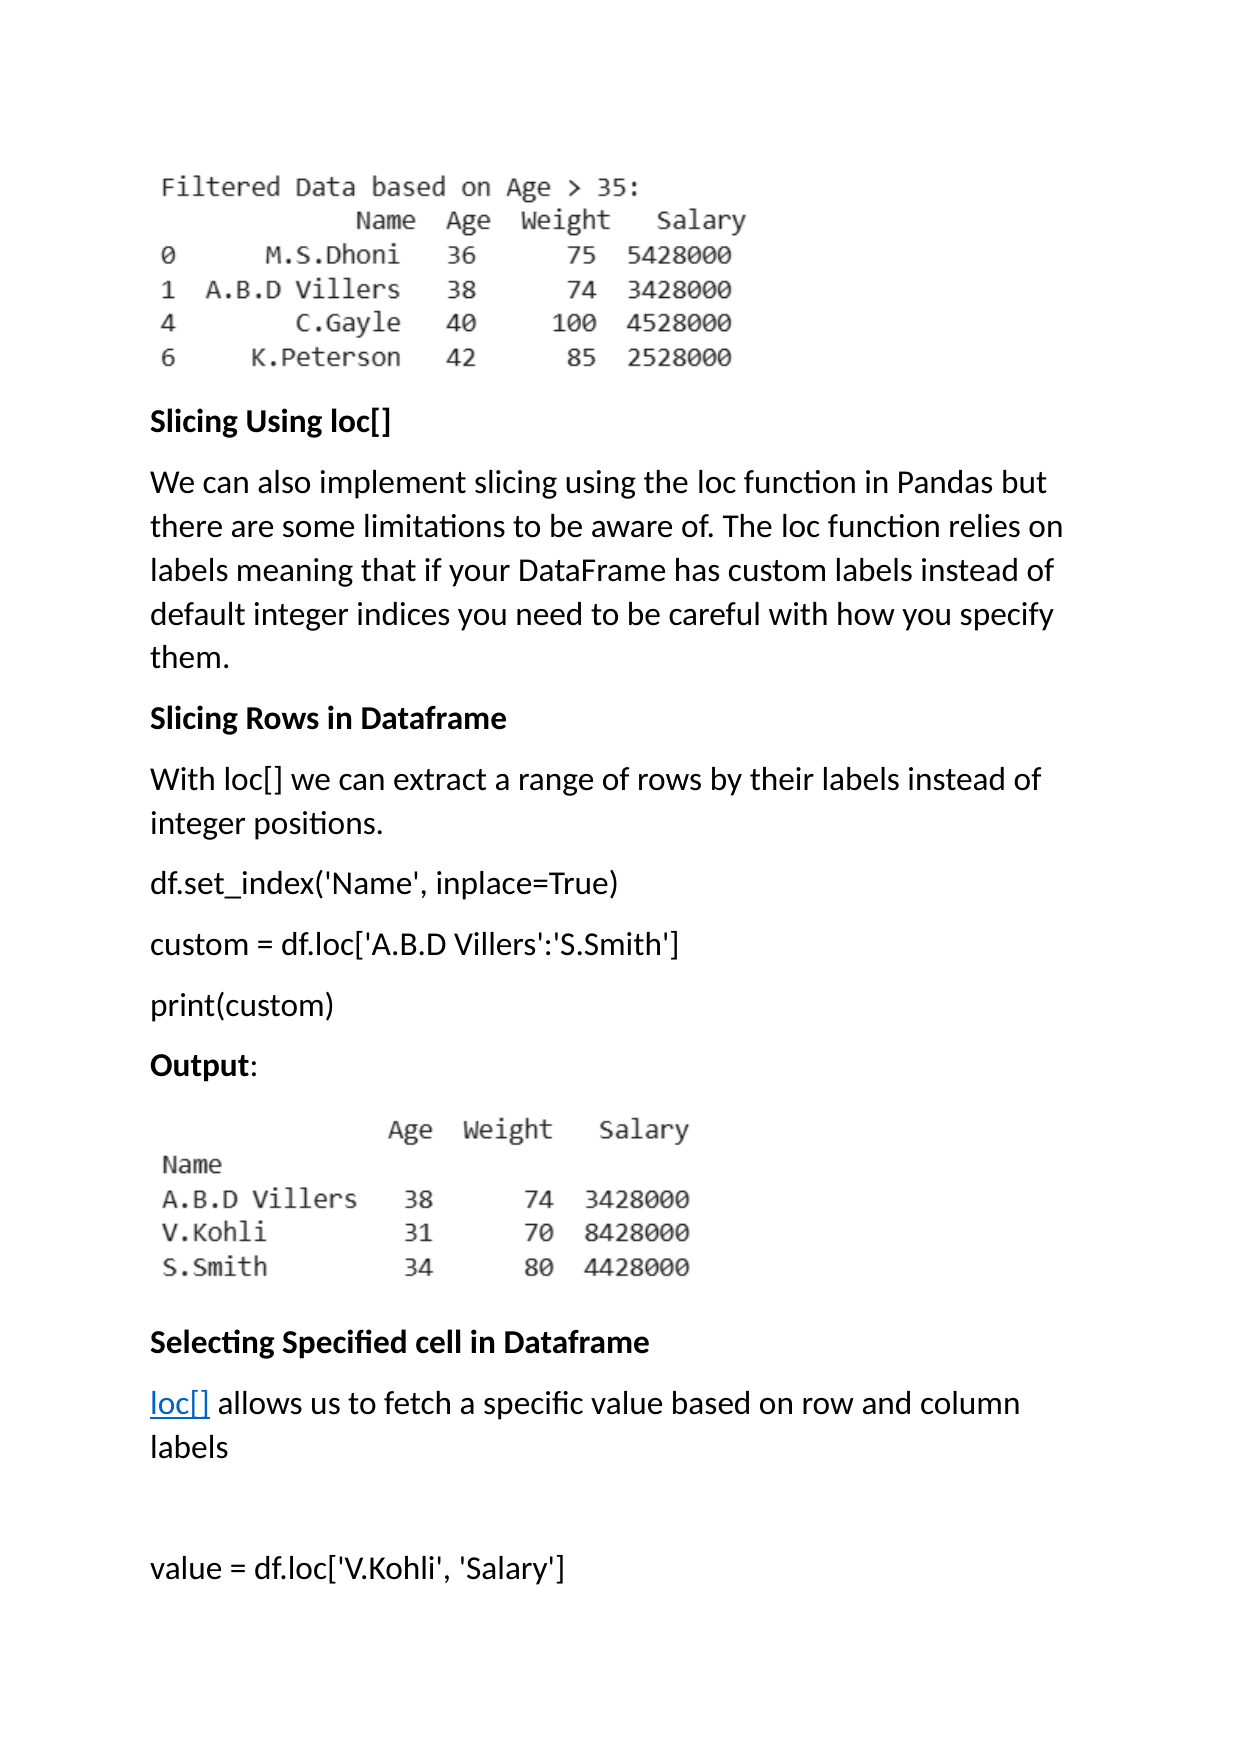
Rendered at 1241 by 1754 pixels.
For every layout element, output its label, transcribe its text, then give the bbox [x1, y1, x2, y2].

text value = df.loc['V.Kohli', 'Salary'] [150, 1547, 1090, 1588]
text Output: [150, 1044, 1090, 1085]
text With loc[] we can extract a range of rows by their labels instead of integer positions. [150, 758, 1090, 842]
text Slicing Rows in Dataframe [150, 697, 1090, 738]
text df.set_index('Name', inplace=True) [150, 862, 1090, 903]
text We can also implement slicing using the loc function in Pandas but there are some limitations to be aware of. The loc function relies on labels meaning that if your DataFrame has custom labels instead of default integer indices you need to be careful with how you specify them. [150, 461, 1090, 677]
picture [150, 1105, 718, 1303]
text print(custom) [150, 984, 1090, 1024]
picture [150, 150, 759, 382]
text Selecting Specified cell in Dataframe [150, 1321, 1090, 1362]
text loc[] allows us to fetch a specific value based on row and column labels [150, 1382, 1090, 1467]
text custom = df.loc['A.B.D Villers':'S.Smith'] [150, 923, 1090, 964]
text Slicing Using loc[] [150, 400, 1090, 441]
